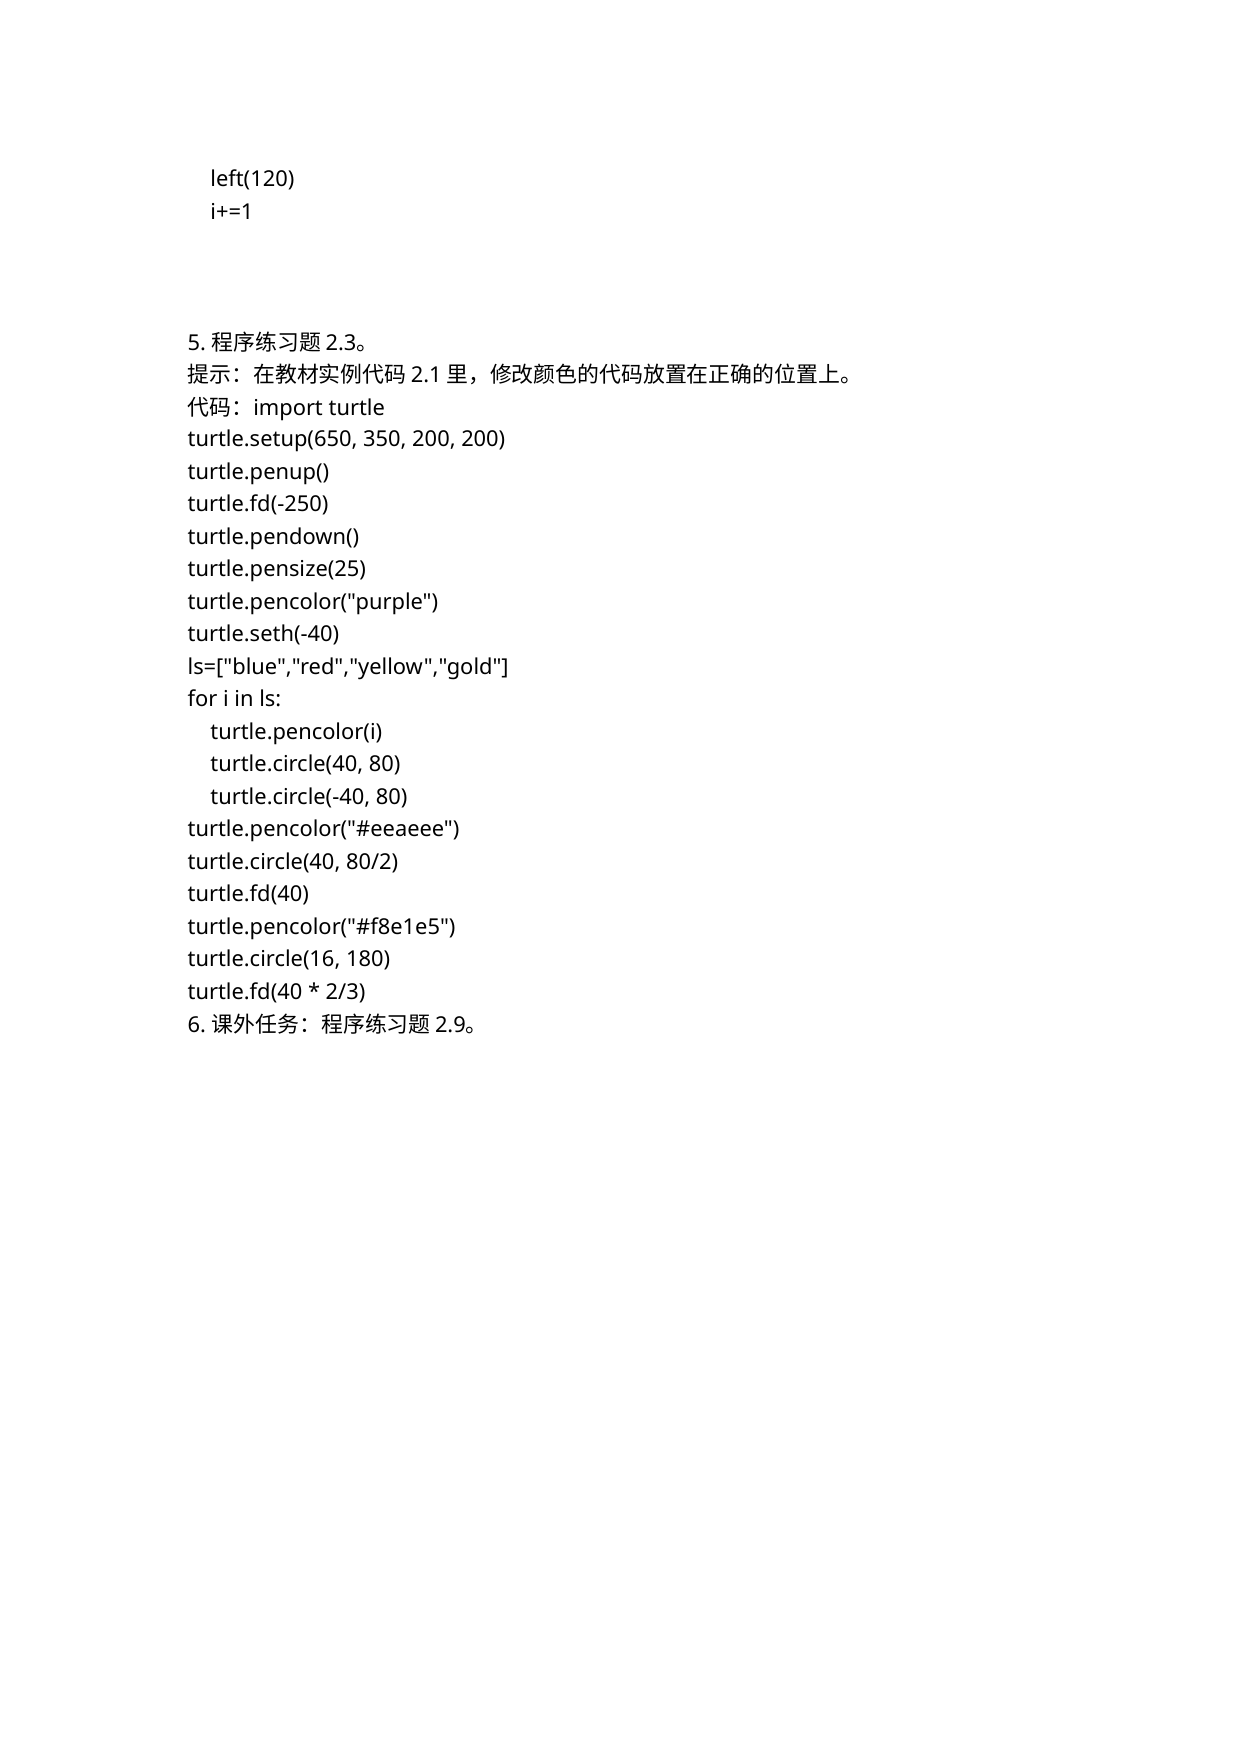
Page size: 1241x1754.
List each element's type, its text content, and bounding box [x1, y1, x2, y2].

text turtle.fd(40 * 2/3) [187, 974, 1053, 1007]
text turtle.pendown() [187, 519, 1053, 552]
text turtle.pencolor("purple") [187, 584, 1053, 617]
text for i in ls: [187, 682, 1053, 714]
text i+=1 [187, 194, 1053, 227]
text turtle.setup(650, 350, 200, 200) [187, 422, 1053, 454]
text turtle.circle(16, 180) [187, 942, 1053, 974]
text turtle.seth(-40) [187, 617, 1053, 649]
text 5. 程序练习题2.3。 [187, 324, 1053, 357]
text turtle.fd(-250) [187, 487, 1053, 519]
text 6. 课外任务：程序练习题2.9。 [187, 1007, 1053, 1039]
text turtle.pensize(25) [187, 552, 1053, 584]
text turtle.pencolor("#eeaeee") [187, 812, 1053, 844]
text 提示：在教材实例代码2.1里，修改颜色的代码放置在正确的位置上。 [187, 357, 1053, 389]
text left(120) [187, 162, 1053, 194]
text 代码：import turtle [187, 389, 1053, 422]
text turtle.pencolor("#f8e1e5") [187, 909, 1053, 942]
text turtle.circle(-40, 80) [187, 779, 1053, 812]
text turtle.penup() [187, 454, 1053, 487]
text turtle.pencolor(i) [187, 714, 1053, 747]
text ls=["blue","red","yellow","gold"] [187, 649, 1053, 682]
text turtle.fd(40) [187, 877, 1053, 909]
text turtle.circle(40, 80/2) [187, 844, 1053, 877]
text turtle.circle(40, 80) [187, 747, 1053, 779]
